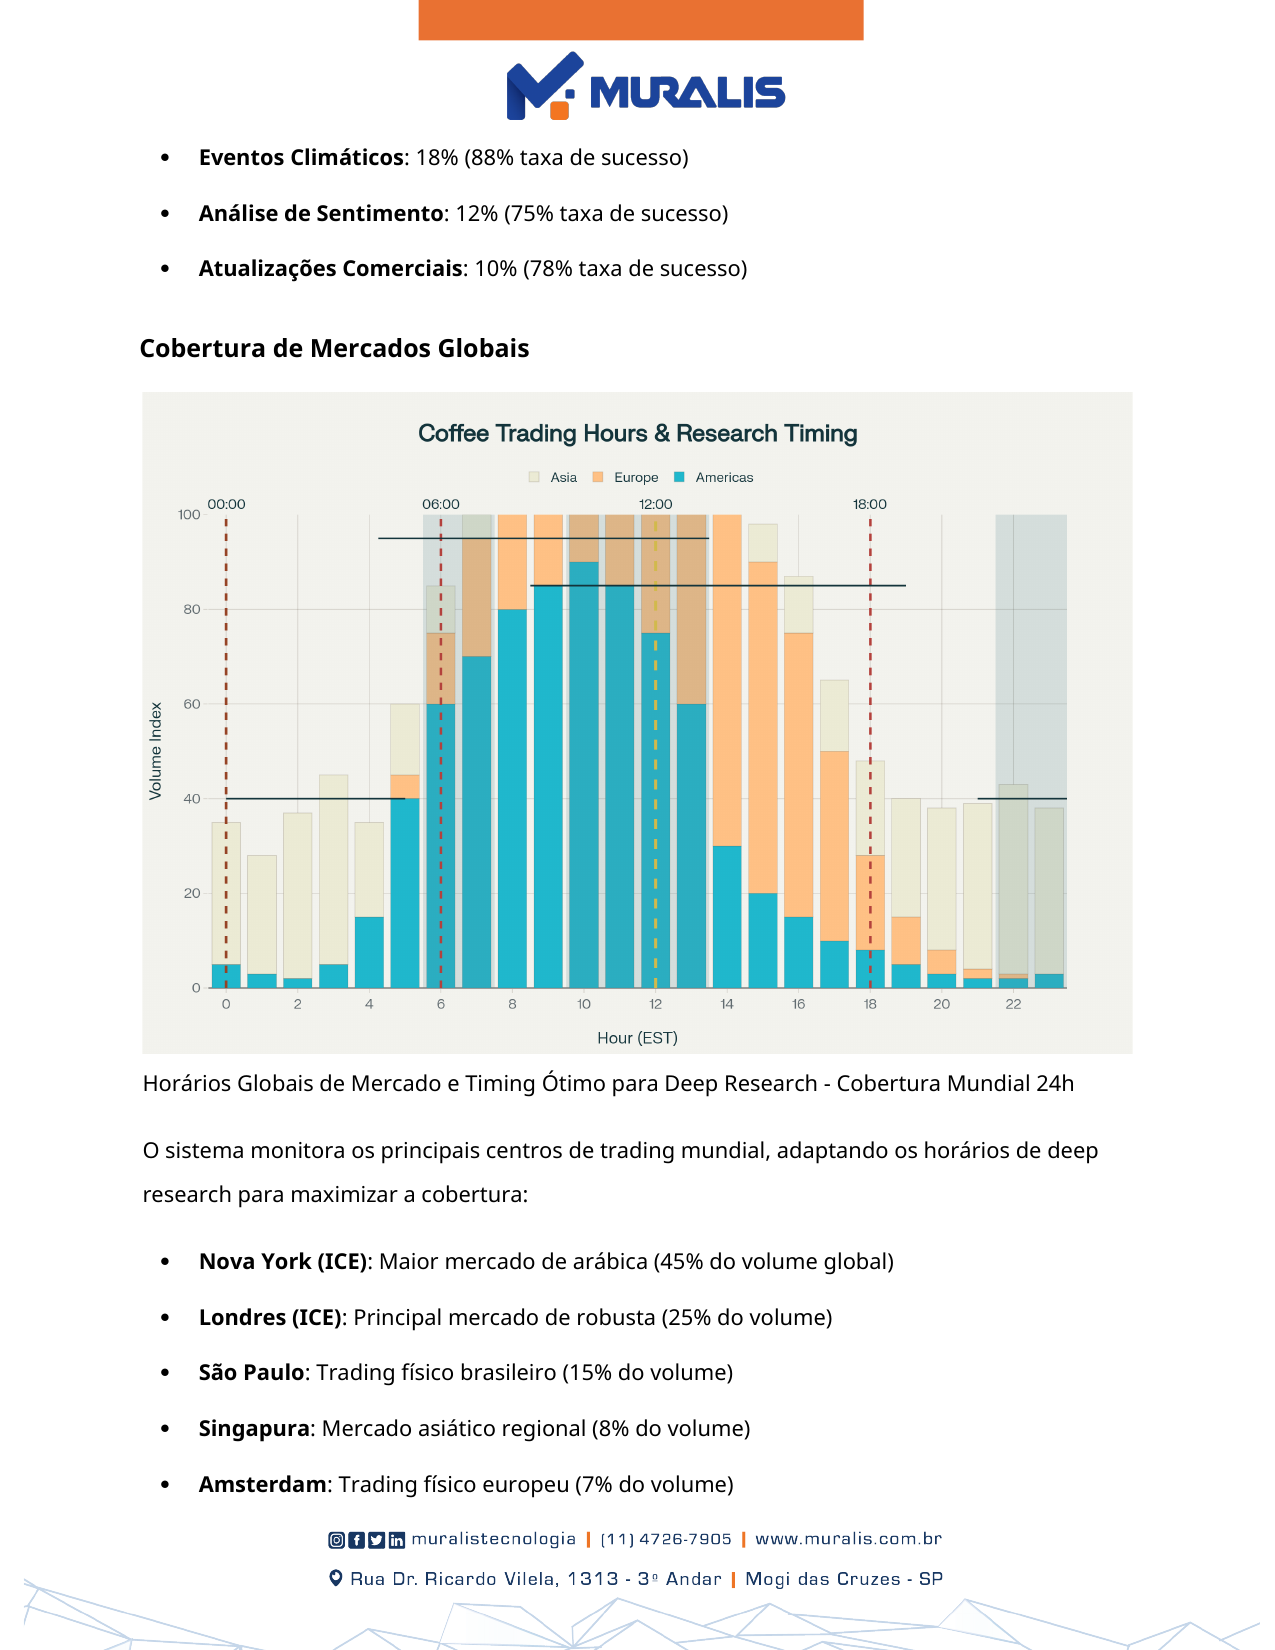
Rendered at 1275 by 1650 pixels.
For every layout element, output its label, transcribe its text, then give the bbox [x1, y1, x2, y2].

picture [142, 392, 1133, 1054]
list Análise de Sentimento: 12% (75% taxa de sucesso) [161, 198, 1133, 228]
list Amsterdam: Trading físico europeu (7% do volume) [161, 1468, 1133, 1498]
list Atualizações Comerciais: 10% (78% taxa de sucesso) [161, 253, 1133, 283]
list Singapura: Mercado asiático regional (8% do volume) [161, 1413, 1133, 1443]
text Cobertura de Mercados Globais [139, 331, 1133, 365]
picture [503, 47, 789, 124]
list Eventos Climáticos: 18% (88% taxa de sucesso) [161, 142, 1133, 172]
list Nova York (ICE): Maior mercado de arábica (45% do volume global) [161, 1246, 1133, 1276]
picture [7, 1501, 1260, 1650]
list Londres (ICE): Principal mercado de robusta (25% do volume) [161, 1302, 1133, 1331]
text Horários Globais de Mercado e Timing Ótimo para Deep Research - Cobertura Mundial 24h [142, 1068, 1133, 1098]
text O sistema monitora os principais centros de trading mundial, adaptando os horários de deep research para maximizar a cobertura: [142, 1135, 1133, 1209]
list São Paulo: Trading físico brasileiro (15% do volume) [161, 1357, 1133, 1387]
